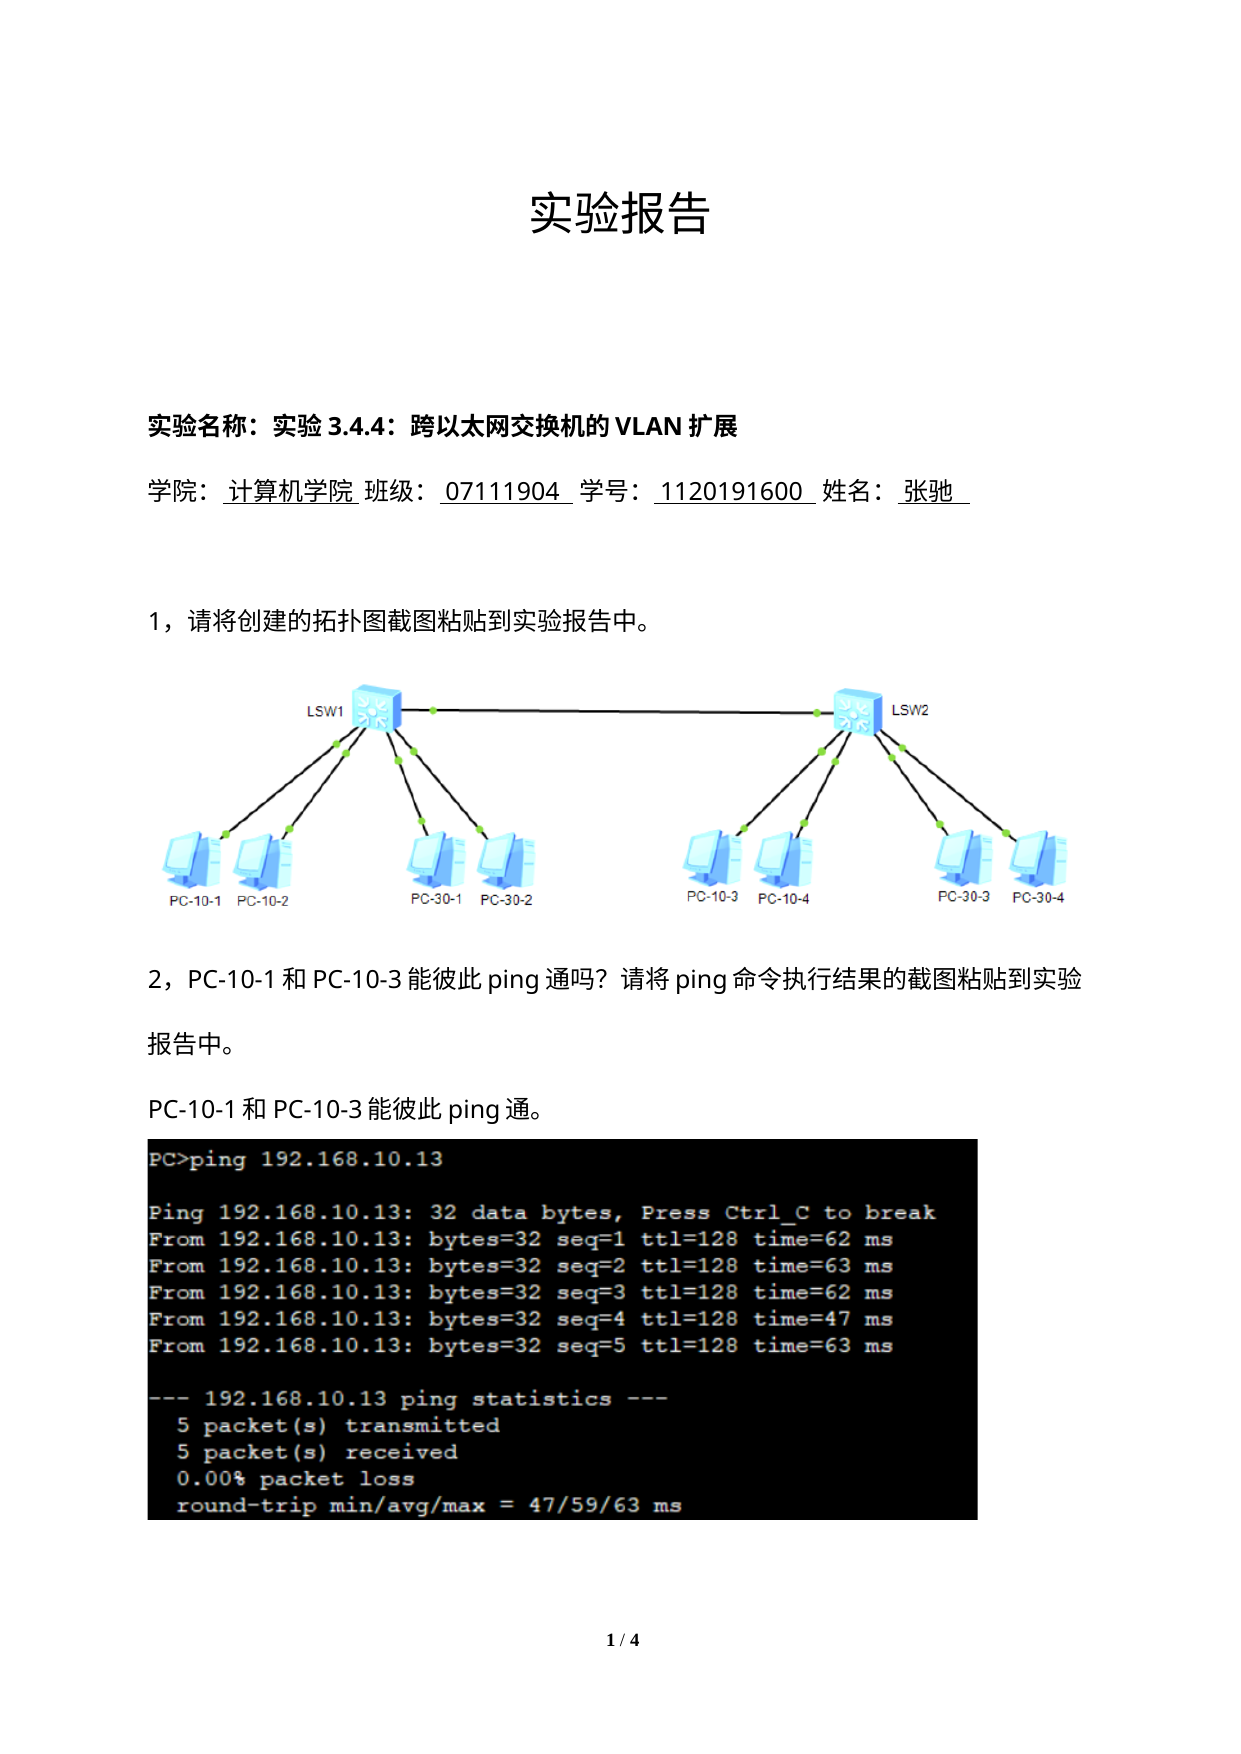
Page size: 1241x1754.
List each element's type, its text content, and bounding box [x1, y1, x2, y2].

picture [147, 1139, 978, 1520]
text 2，PC-10-1和PC-10-3能彼此ping通吗？请将ping命令执行结果的截图粘贴到实验报告中。 [148, 945, 1092, 1075]
text 实验名称：实验3.4.4：跨以太网交换机的VLAN扩展 [148, 392, 1092, 457]
picture [147, 652, 1093, 934]
text PC-10-1和PC-10-3能彼此ping通。 [148, 1075, 1092, 1140]
text 学院： 计算机学院 班级： 07111904 学号： 1120191600 姓名： 张驰 [148, 457, 1092, 522]
text 1，请将创建的拓扑图截图粘贴到实验报告中。 [148, 587, 1092, 652]
text 实验报告 [148, 162, 1092, 259]
